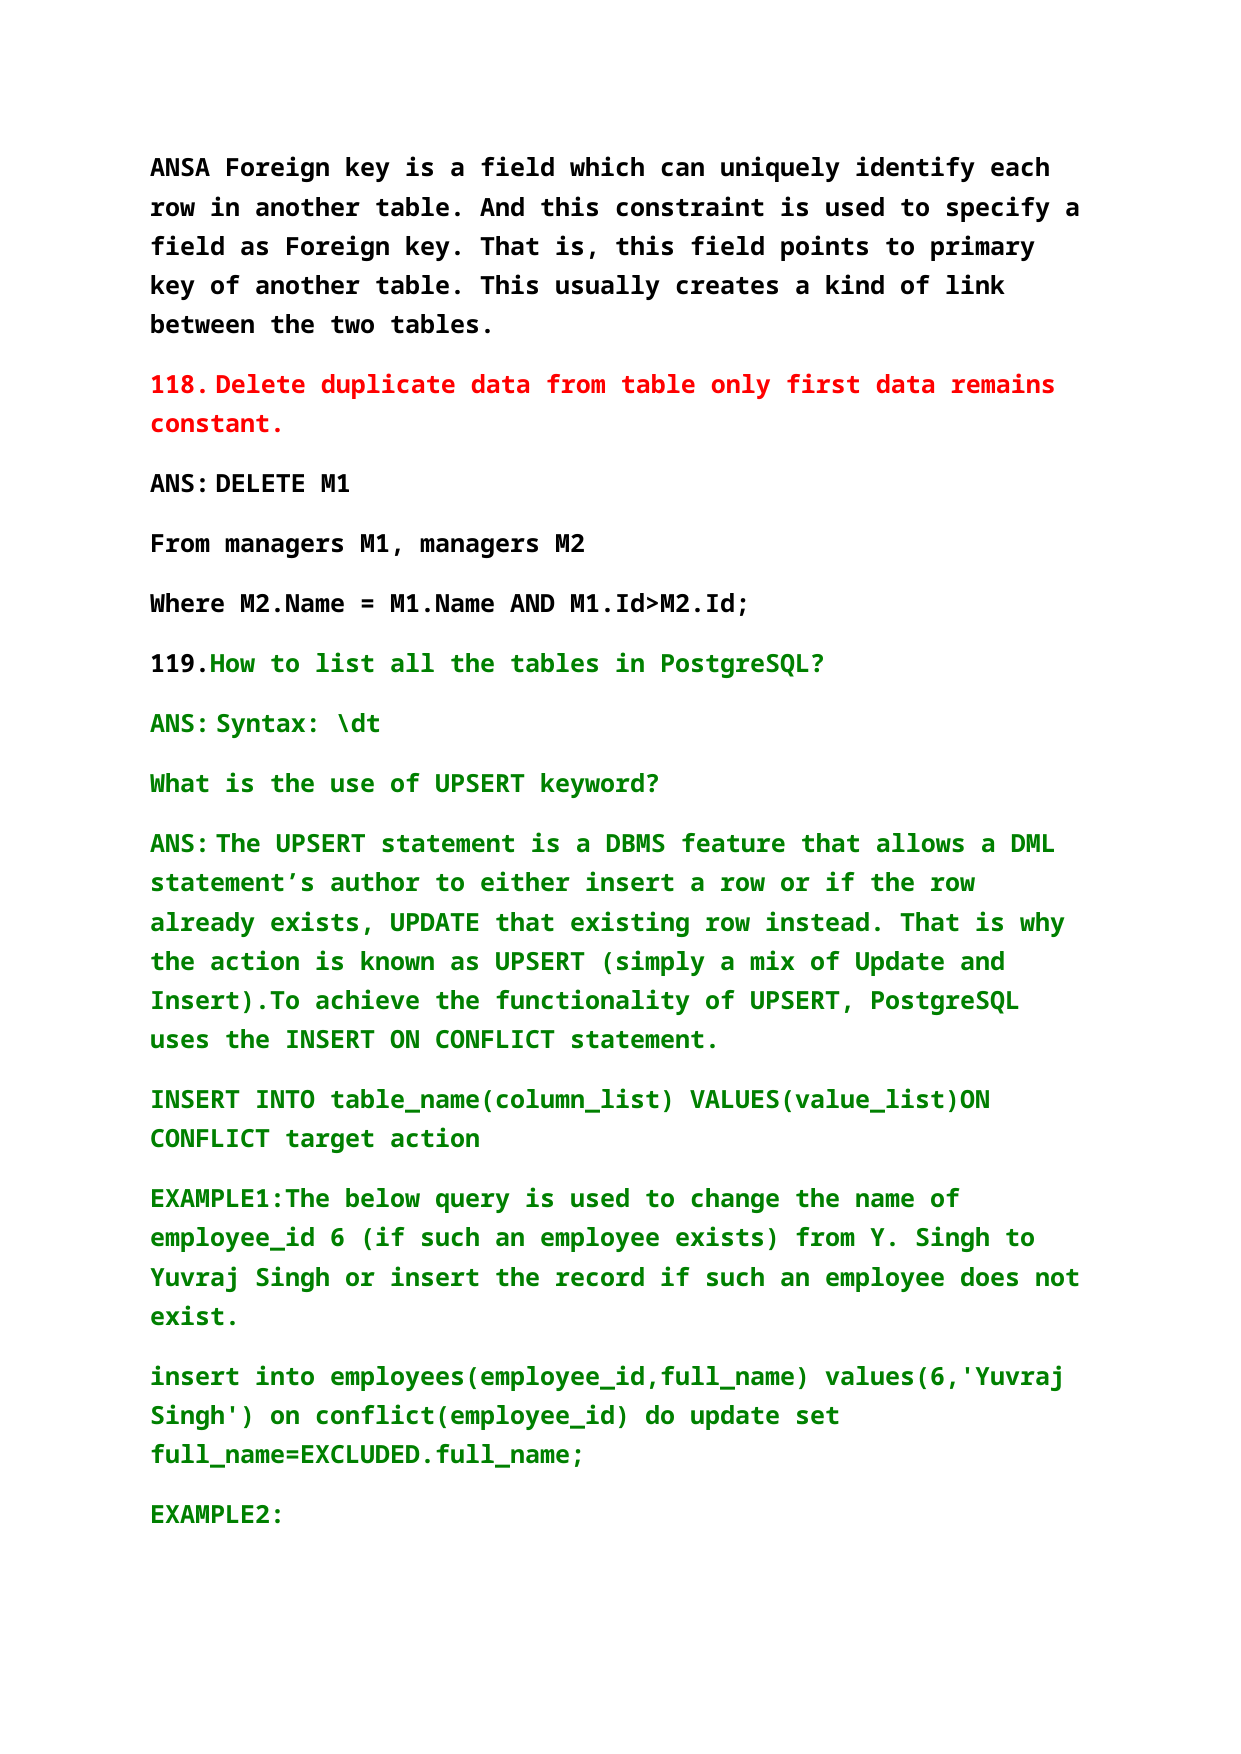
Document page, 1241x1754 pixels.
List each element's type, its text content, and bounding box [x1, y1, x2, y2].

text INSERT INTO table_name(column_list) VALUES(value_list)ON CONFLICT target action [150, 1082, 1090, 1155]
text EXAMPLE1:The below query is used to change the name of employee_id 6 (if such an employee exists) from Y. Singh to Yuvraj Singh or insert the record if such an employee does not exist. [150, 1181, 1090, 1332]
text Where M2.Name = M1.Name AND M1.Id>M2.Id; [150, 586, 1090, 620]
text ANS: Syntax: \dt [150, 706, 1090, 740]
text What is the use of UPSERT keyword? [150, 766, 1090, 800]
text 118. Delete duplicate data from table only first data remains constant. [150, 367, 1090, 440]
text EXAMPLE2: [150, 1497, 1090, 1531]
text ANS: The UPSERT statement is a DBMS feature that allows a DML statement’s author to either insert a row or if the row already exists, UPDATE that existing row instead. That is why the action is known as UPSERT (simply a mix of Update and Insert).To achieve the functionality of UPSERT, PostgreSQL uses the INSERT ON CONFLICT statement. [150, 826, 1090, 1056]
text From managers M1, managers M2 [150, 526, 1090, 560]
text ANS: DELETE M1 [150, 466, 1090, 500]
text ANSA Foreign key is a field which can uniquely identify each row in another table. And this constraint is used to specify a field as Foreign key. That is, this field points to primary key of another table. This usually creates a kind of link between the two tables. [150, 150, 1090, 341]
text 119.How to list all the tables in PostgreSQL? [150, 646, 1090, 680]
text insert into employees(employee_id,full_name) values(6,'Yuvraj Singh') on conflict(employee_id) do update set full_name=EXCLUDED.full_name; [150, 1358, 1090, 1471]
